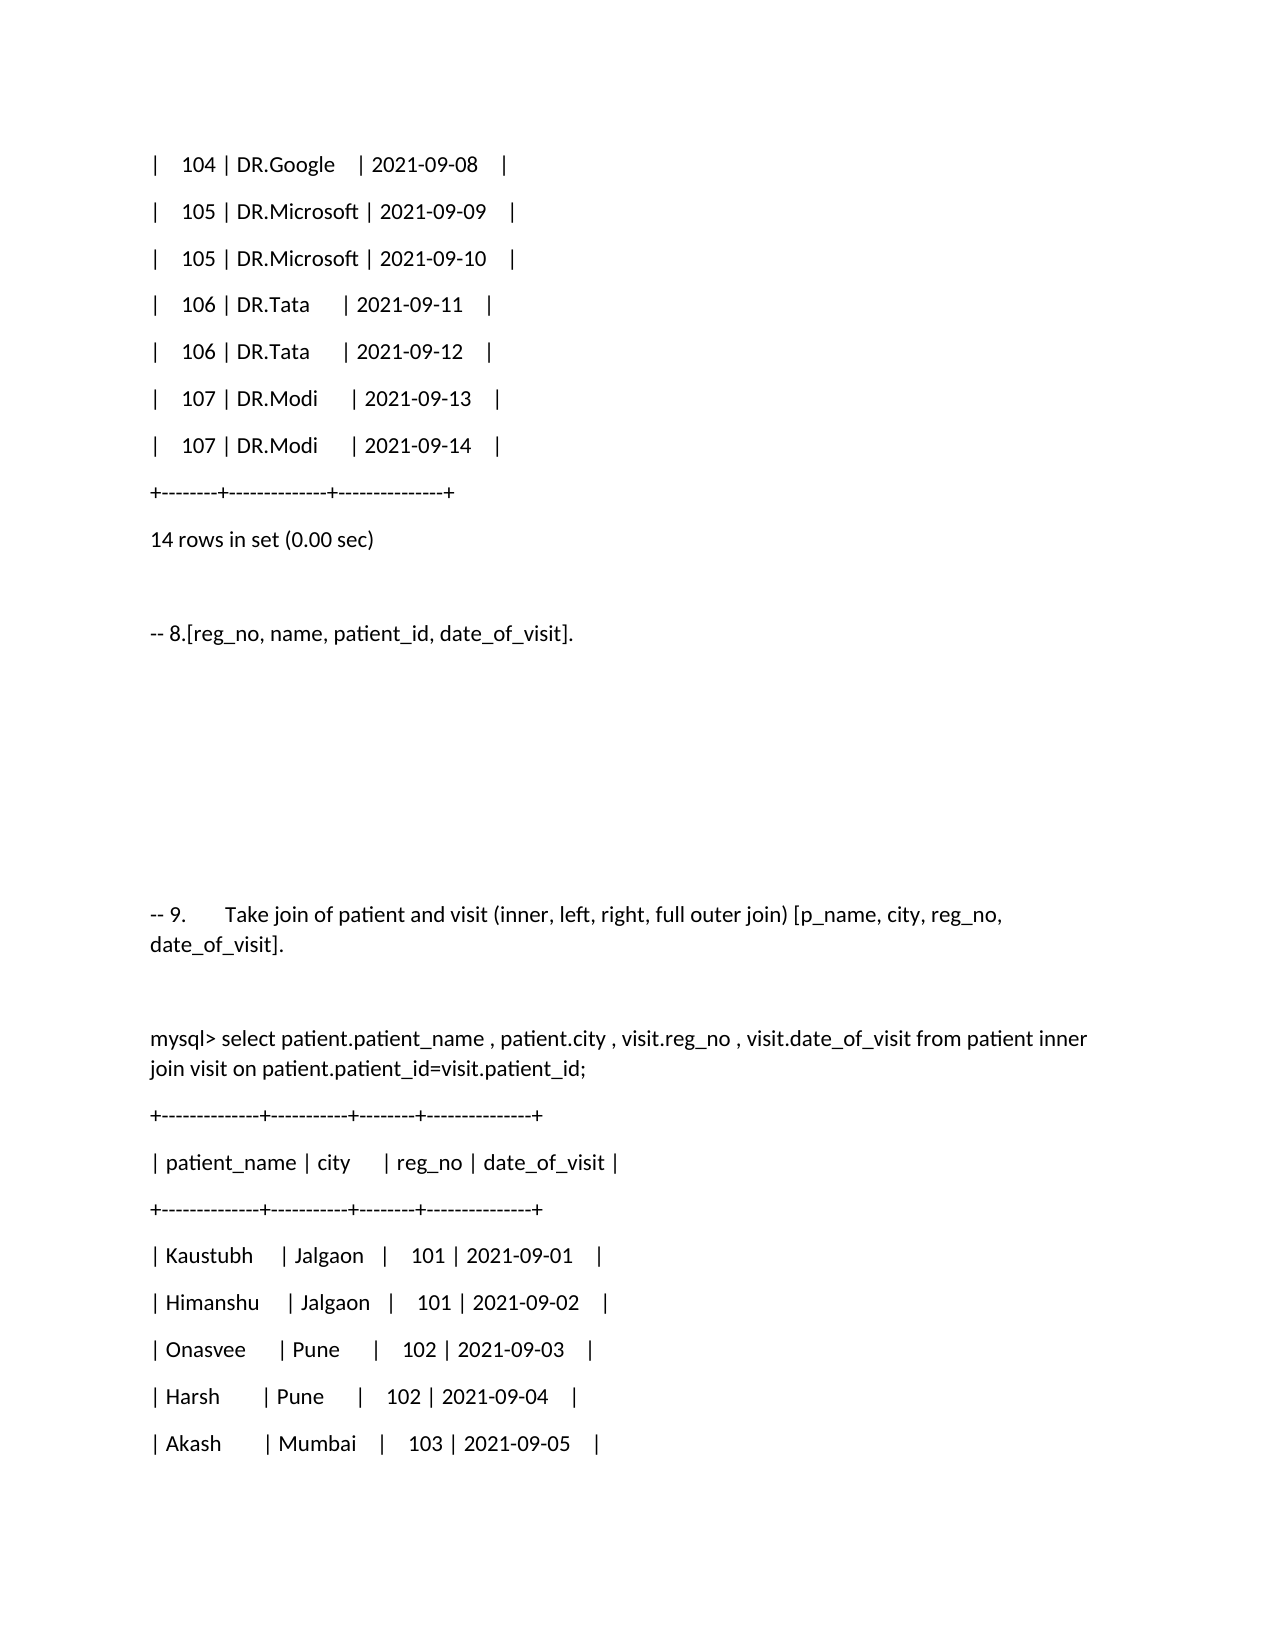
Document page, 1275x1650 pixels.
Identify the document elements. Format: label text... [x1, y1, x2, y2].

text +--------------+-----------+--------+---------------+ [150, 1195, 1125, 1223]
text | 107 | DR.Modi | 2021-09-14 | [150, 431, 1125, 459]
text | Kaustubh | Jalgaon | 101 | 2021-09-01 | [150, 1242, 1125, 1270]
text | 106 | DR.Tata | 2021-09-12 | [150, 337, 1125, 366]
text -- 8.[reg_no, name, patient_id, date_of_visit]. [150, 619, 1125, 647]
text | Himanshu | Jalgaon | 101 | 2021-09-02 | [150, 1288, 1125, 1317]
text mysql> select patient.patient_name , patient.city , visit.reg_no , visit.date_of_visit from patient inner join visit on patient.patient_id=visit.patient_id; [150, 1024, 1125, 1082]
text +--------+--------------+---------------+ [150, 478, 1125, 506]
text | 105 | DR.Microsoft | 2021-09-10 | [150, 244, 1125, 272]
text | Onasvee | Pune | 102 | 2021-09-03 | [150, 1335, 1125, 1363]
text | 105 | DR.Microsoft | 2021-09-09 | [150, 197, 1125, 225]
text | 107 | DR.Modi | 2021-09-13 | [150, 384, 1125, 412]
text | Harsh | Pune | 102 | 2021-09-04 | [150, 1382, 1125, 1410]
text | 104 | DR.Google | 2021-09-08 | [150, 150, 1125, 178]
text | patient_name | city | reg_no | date_of_visit | [150, 1148, 1125, 1176]
text | Akash | Mumbai | 103 | 2021-09-05 | [150, 1429, 1125, 1457]
text +--------------+-----------+--------+---------------+ [150, 1101, 1125, 1129]
text 14 rows in set (0.00 sec) [150, 525, 1125, 553]
text | 106 | DR.Tata | 2021-09-11 | [150, 291, 1125, 319]
text -- 9. Take join of patient and visit (inner, left, right, full outer join) [p_name, city, reg_no, date_of_visit]. [150, 900, 1125, 958]
